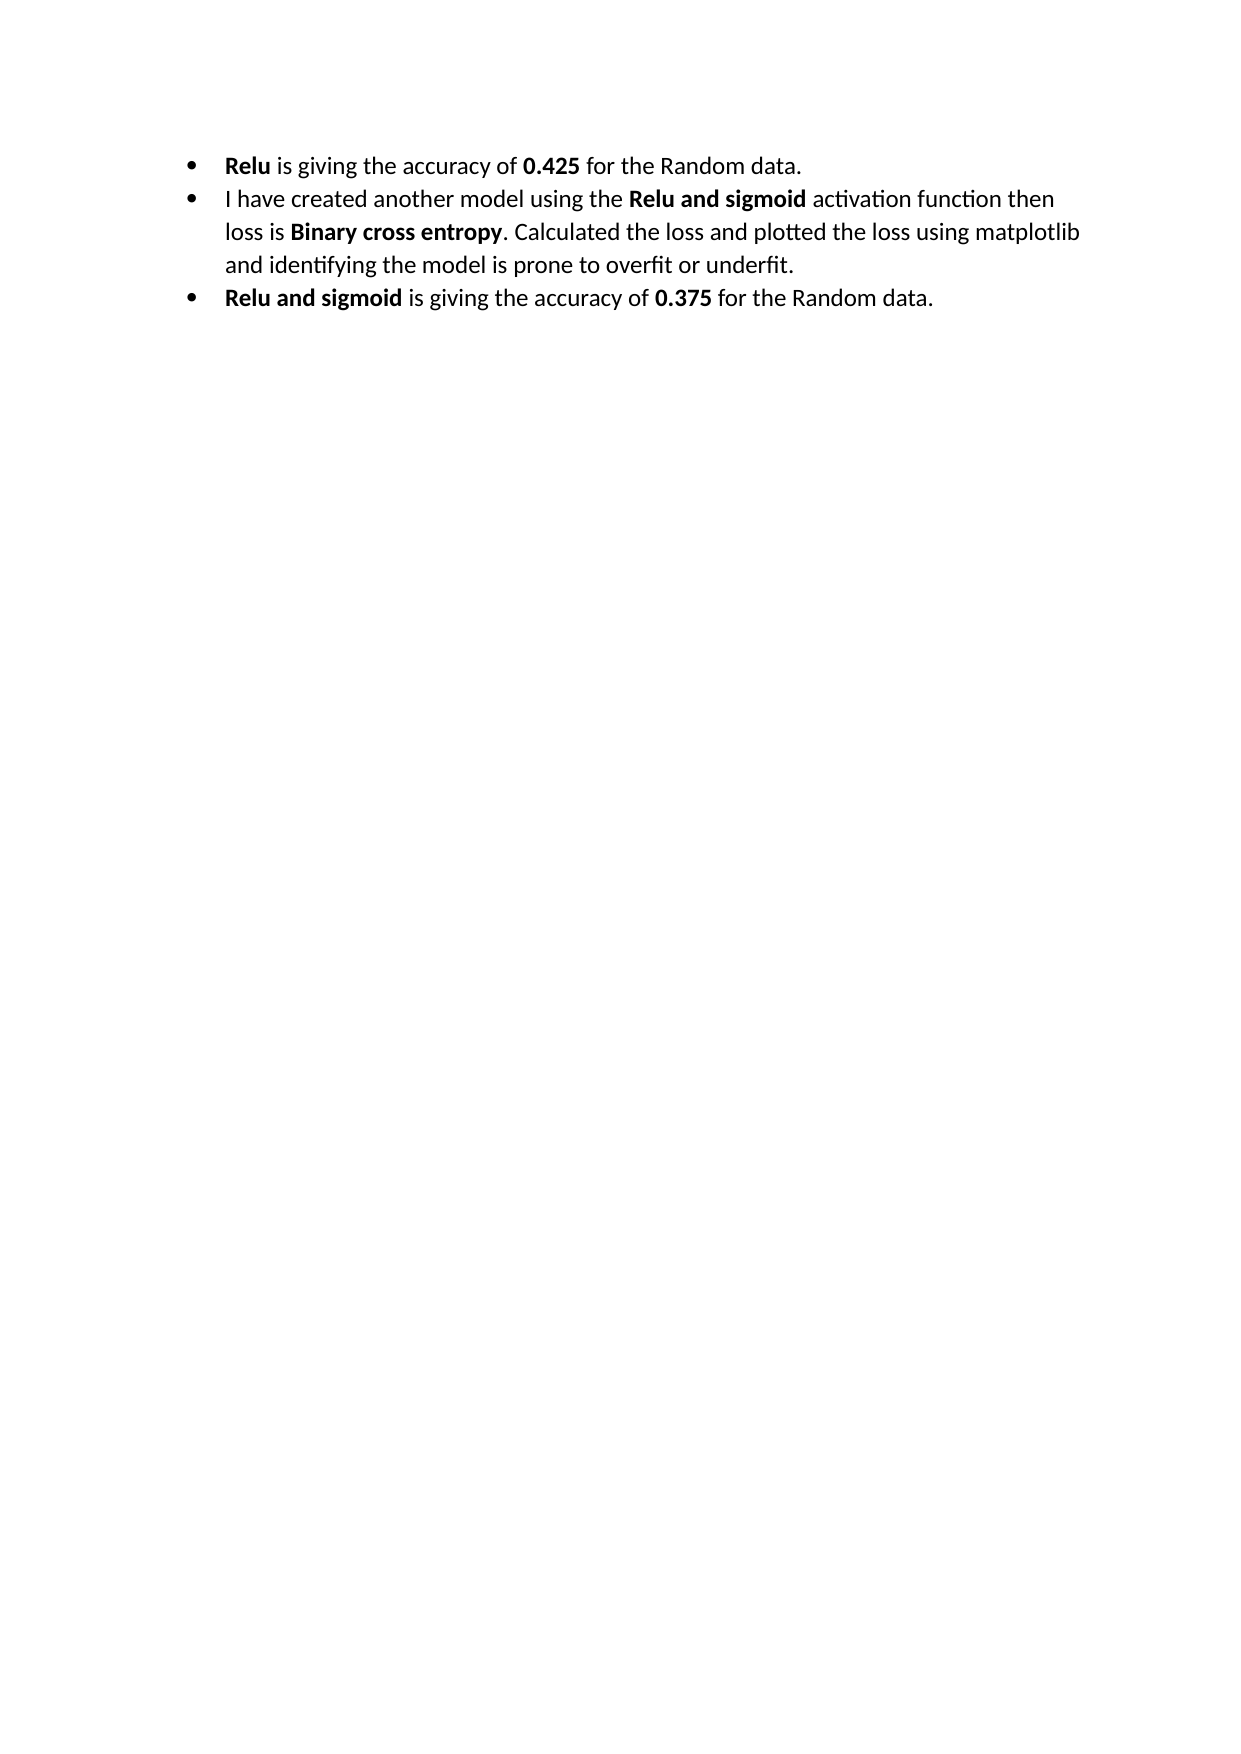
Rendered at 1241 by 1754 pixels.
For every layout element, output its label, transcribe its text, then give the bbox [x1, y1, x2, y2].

list I have created another model using the Relu and sigmoid activation function then loss is Binary cross entropy. Calculated the loss and plotted the loss using matplotlib and identifying the model is prone to overfit or underfit. [187, 183, 1090, 279]
list Relu is giving the accuracy of 0.425 for the Random data. [187, 150, 1090, 181]
list Relu and sigmoid is giving the accuracy of 0.375 for the Random data. [187, 282, 1090, 312]
